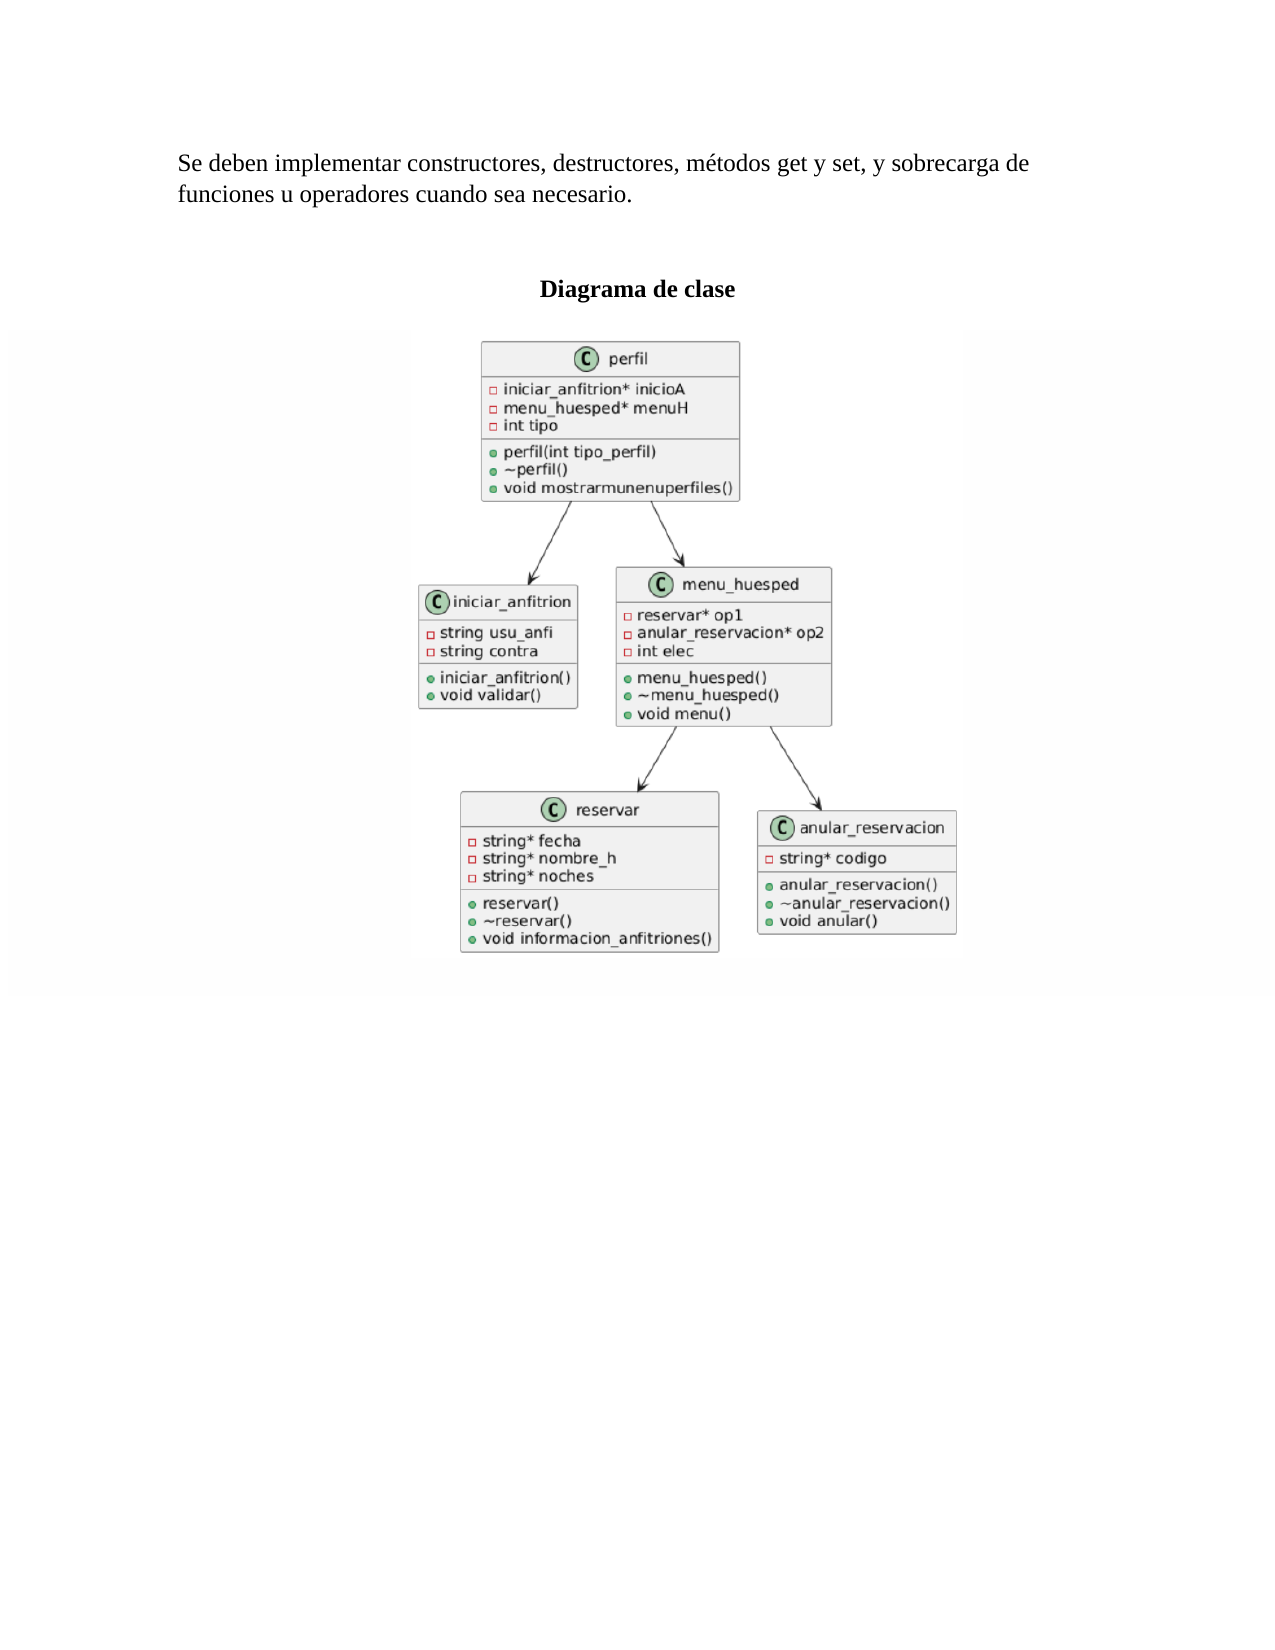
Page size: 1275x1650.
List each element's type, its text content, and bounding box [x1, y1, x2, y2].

text Diagrama de clase [177, 274, 1098, 303]
text Se deben implementar constructores, destructores, métodos get y set, y sobrecarga de funciones u operadores cuando sea necesario. [177, 148, 1098, 207]
picture [7, 330, 1275, 996]
